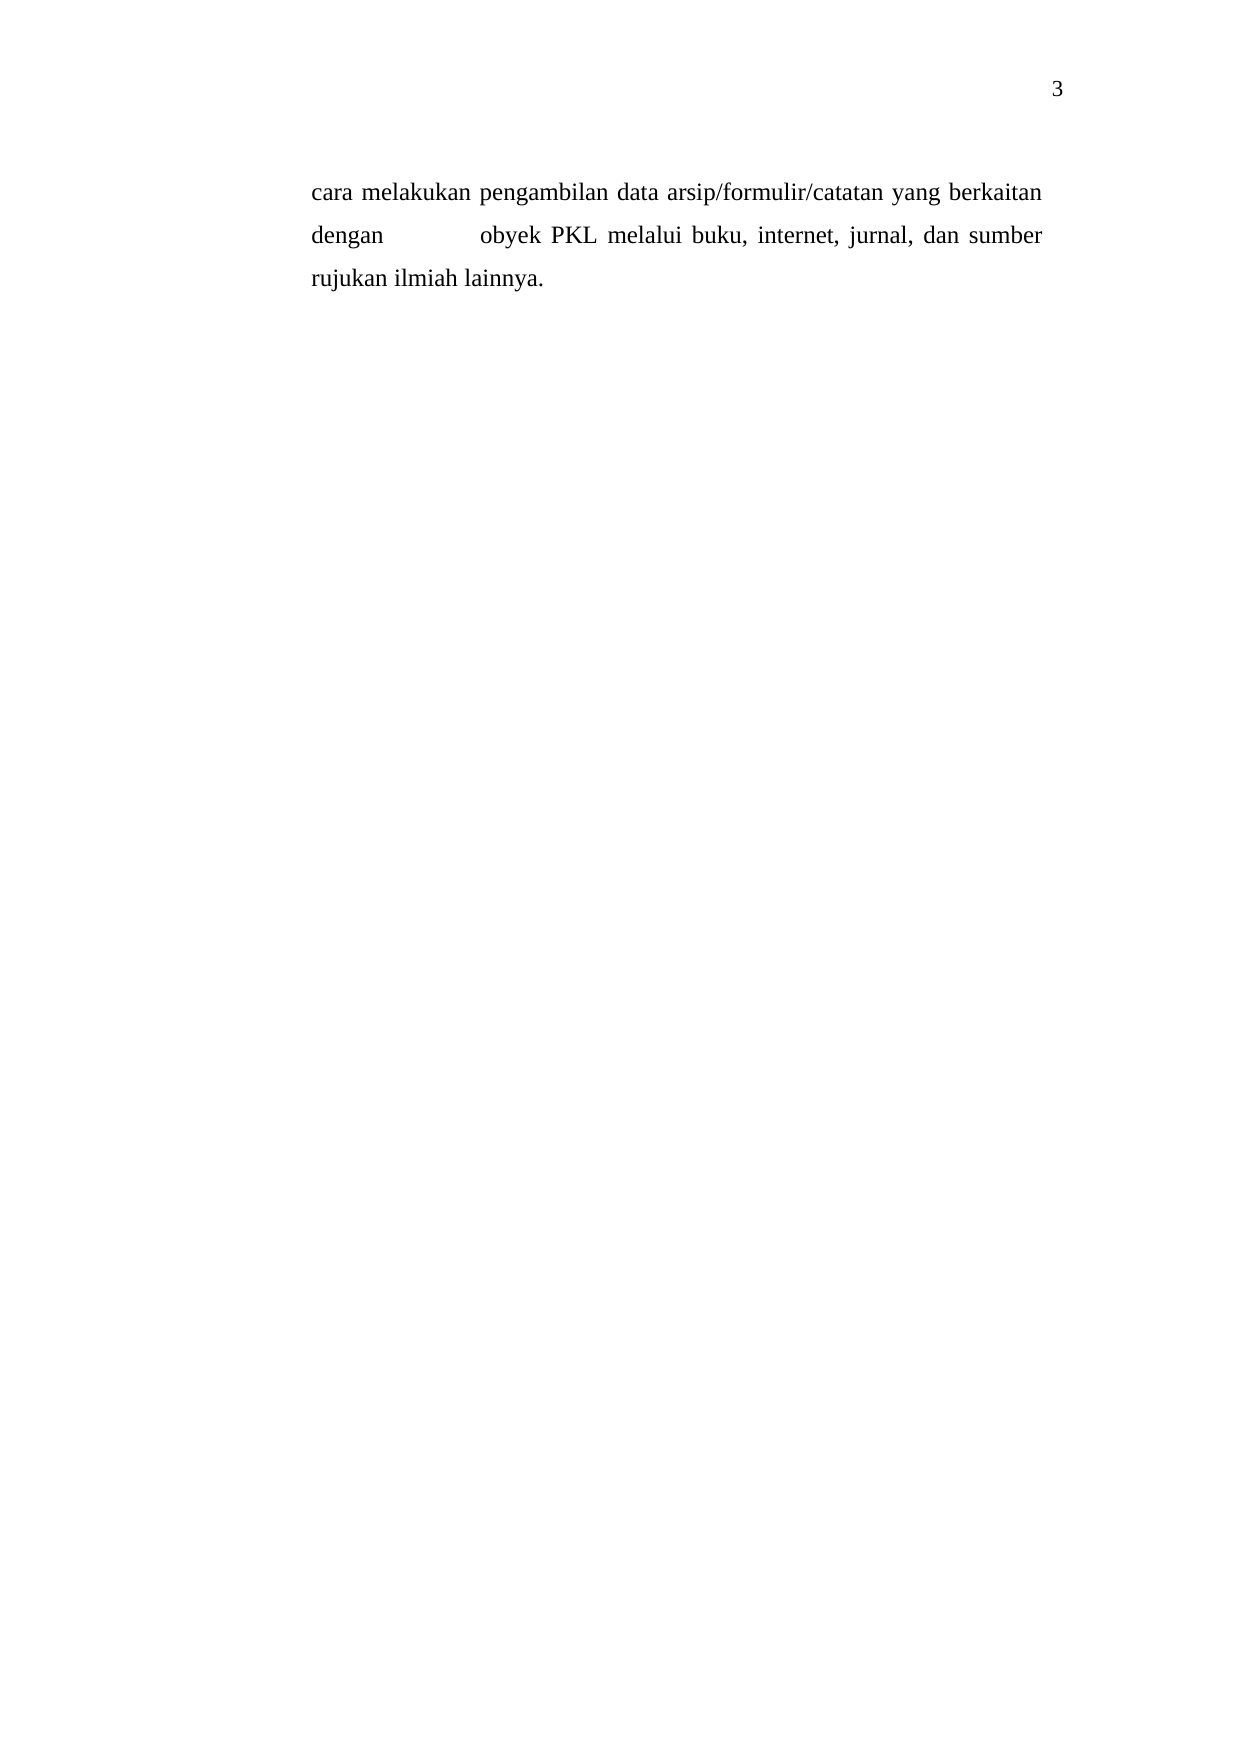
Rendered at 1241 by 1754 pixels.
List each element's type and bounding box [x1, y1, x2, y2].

list [274, 177, 1042, 292]
